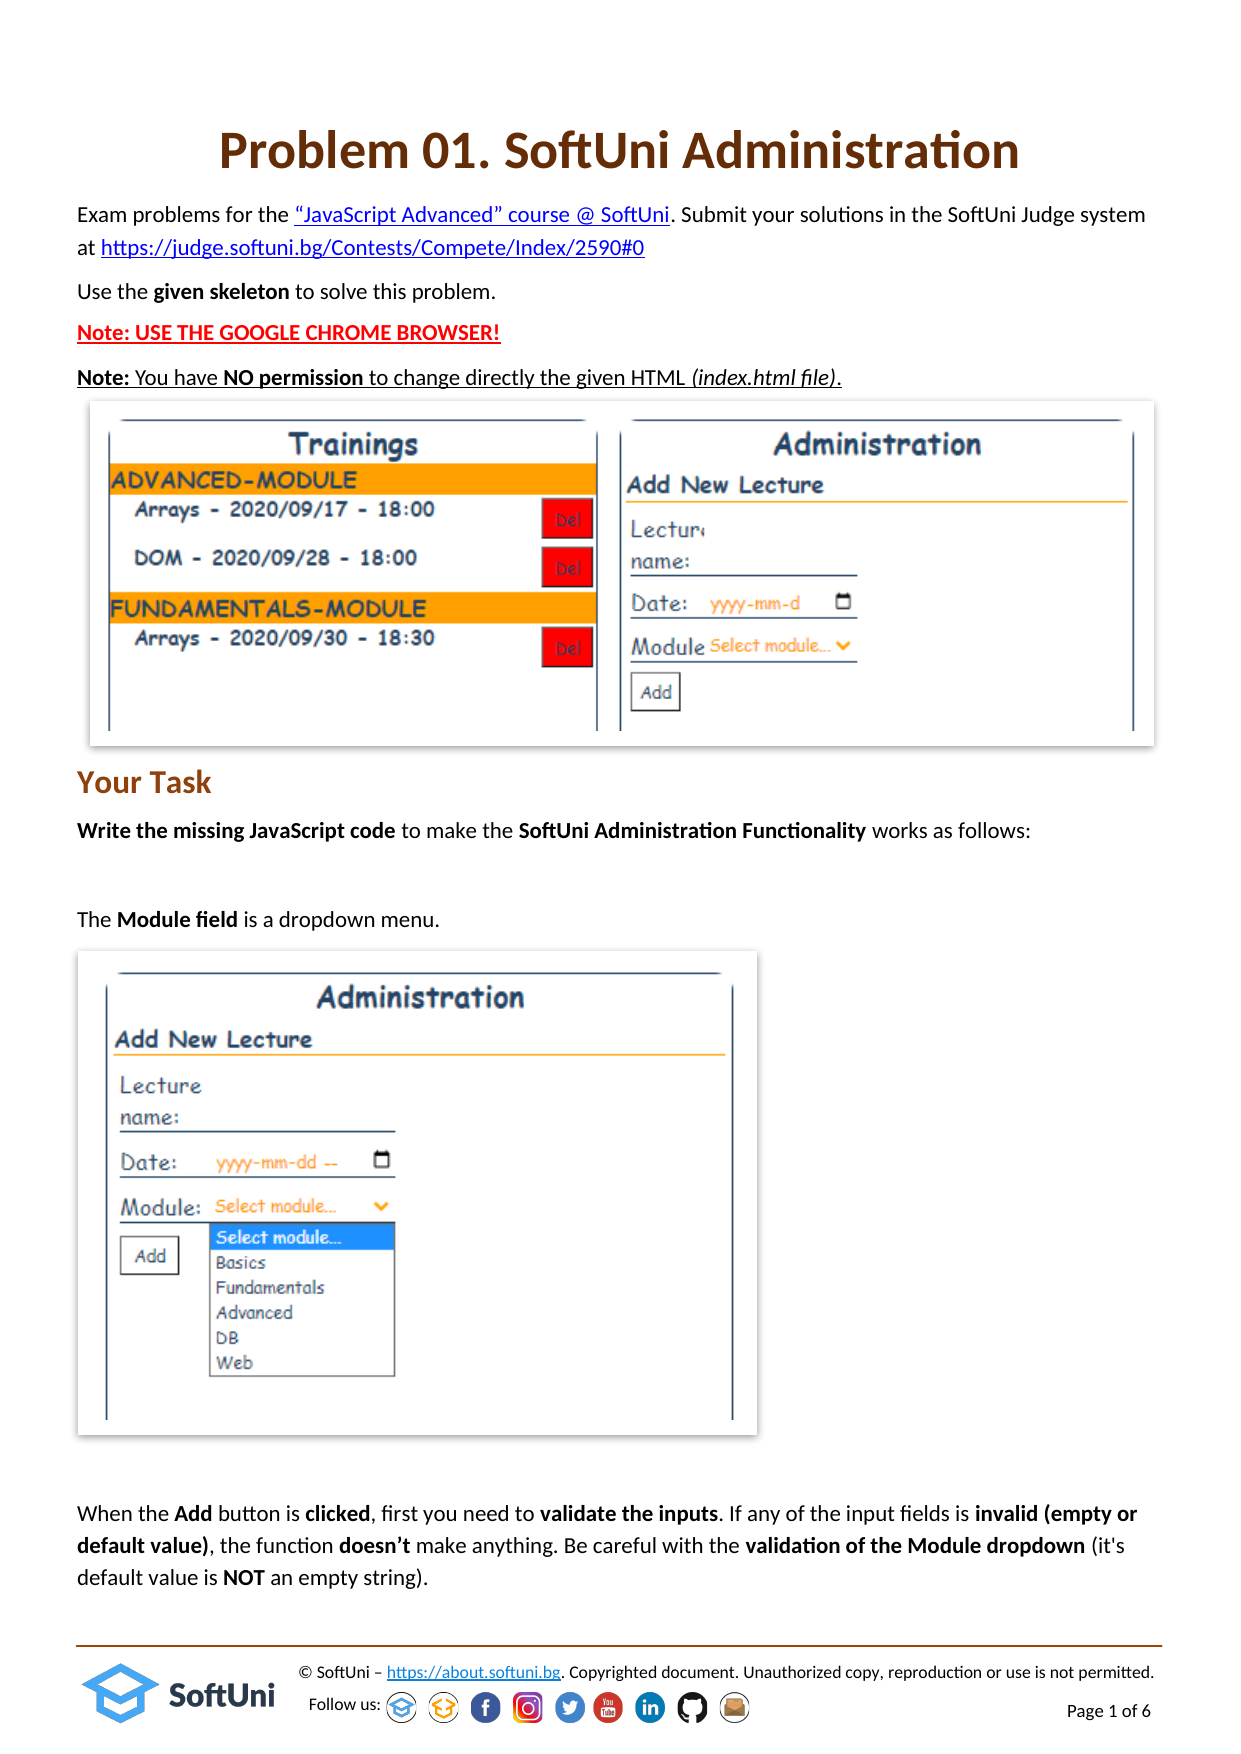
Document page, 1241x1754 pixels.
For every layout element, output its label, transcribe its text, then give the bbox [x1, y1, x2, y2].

picture [513, 1692, 543, 1723]
picture [92, 965, 743, 1420]
picture [75, 1658, 281, 1729]
subtitle Your Task [77, 761, 1163, 801]
picture [677, 1692, 708, 1723]
picture [656, 1692, 665, 1701]
subtitle Note: You have NO permission to change directly the given HTML (index.html file). [77, 363, 1163, 391]
picture [428, 1692, 459, 1723]
text Write the missing JavaScript code to make the SoftUni Administration Functionality works as follows: [77, 816, 1163, 844]
picture [719, 1692, 750, 1723]
picture [386, 1692, 417, 1723]
text When the Add button is clicked, first you need to validate the inputs. If any of the input fields is invalid (empty or default value), the function doesn’t make anything. Be careful with the validation of the Module dropdown (it's default value is NOT an empty string). [77, 1499, 1163, 1591]
picture [104, 416, 1139, 731]
text Exam problems for the “JavaScript Advanced” course @ SoftUni. Submit your solutions in the SoftUni Judge system at https://judge.softuni.bg/Contests/Compete/Index/2590#0 [77, 201, 1163, 261]
picture [555, 1692, 585, 1723]
picture [635, 1714, 644, 1723]
picture [471, 1692, 501, 1723]
subtitle Use the given skeleton to solve this problem. [77, 277, 1163, 306]
picture [649, 1705, 658, 1714]
picture [635, 1692, 644, 1701]
picture [593, 1692, 623, 1723]
text The Module field is a dropdown menu. [77, 905, 1163, 933]
text Note: USE THE GOOGLE CHROME BROWSER! [77, 318, 1163, 346]
subtitle Problem 01. SoftUni Administration [77, 116, 1163, 182]
picture [656, 1714, 665, 1723]
